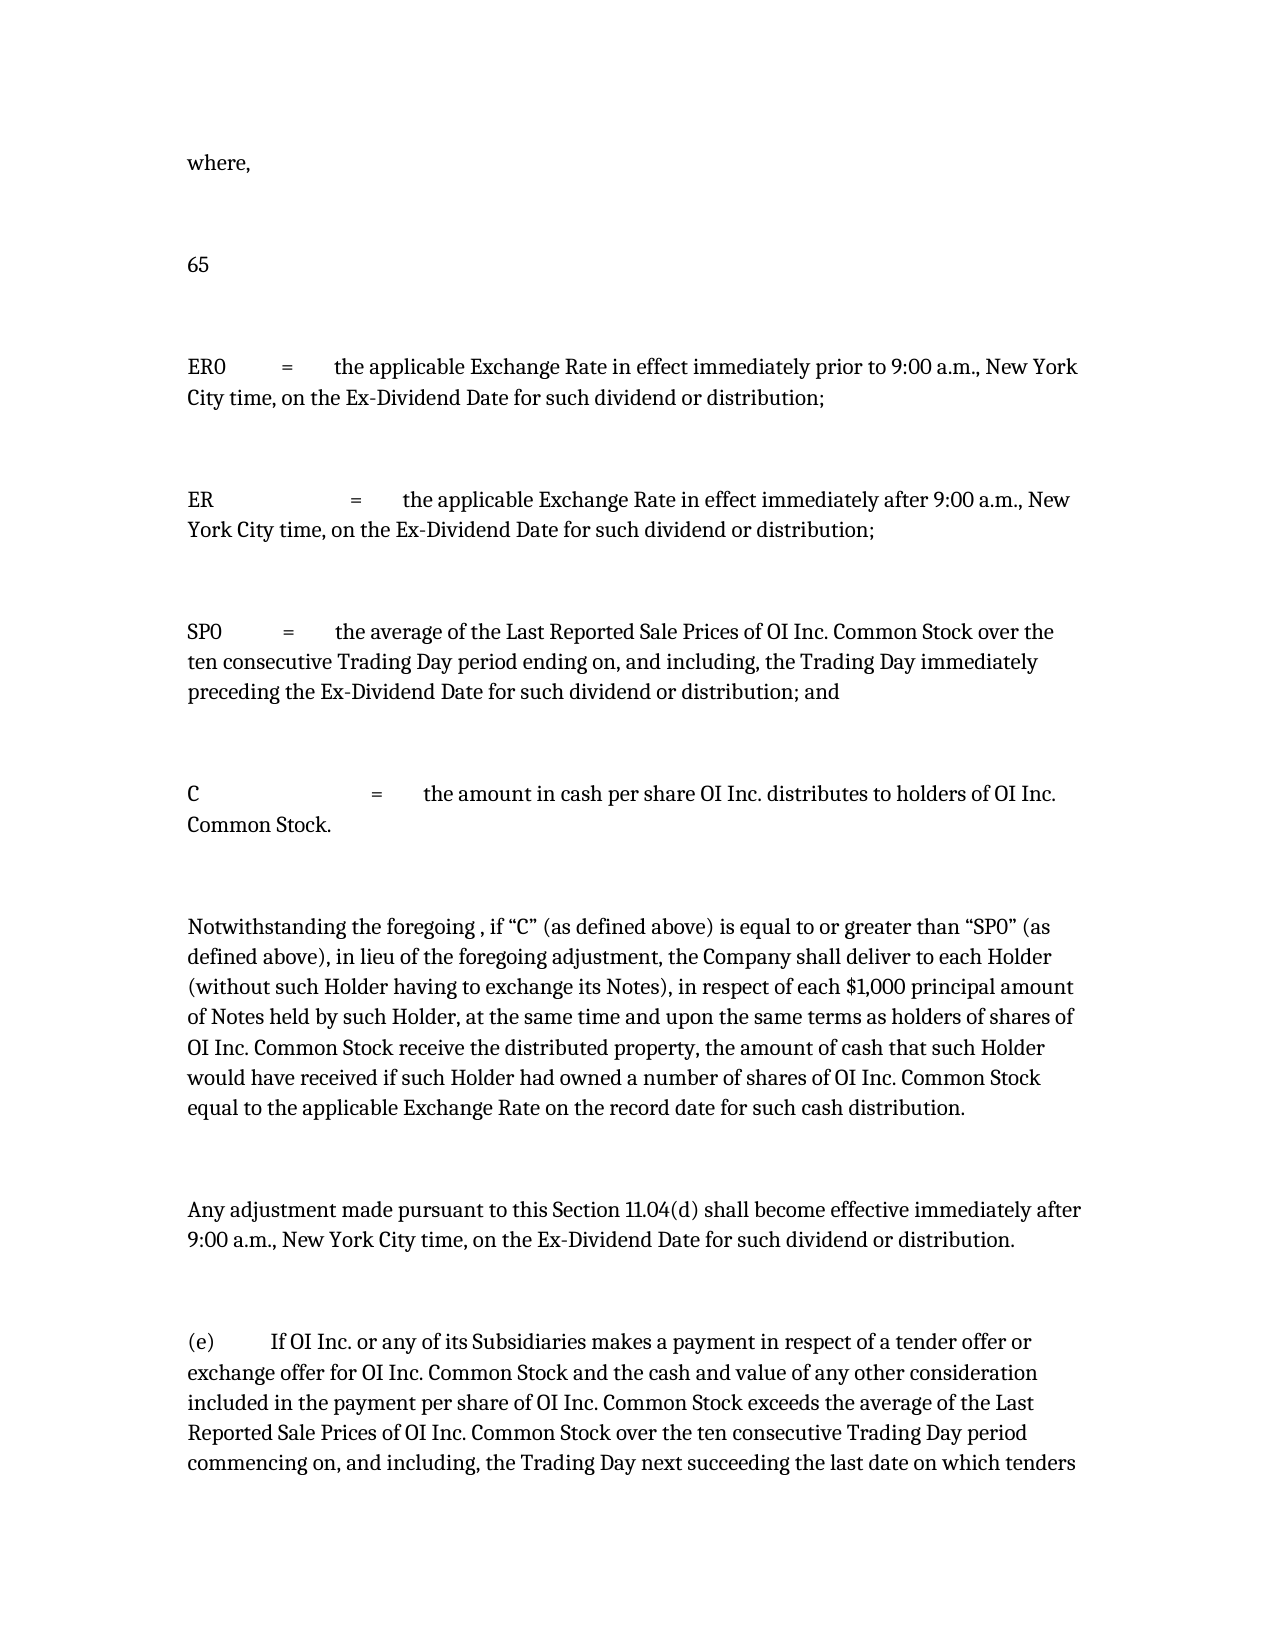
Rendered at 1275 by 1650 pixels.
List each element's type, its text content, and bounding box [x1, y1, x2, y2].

text ER = the applicable Exchange Rate in effect immediately after 9:00 a.m., New York City time, on the Ex-Dividend Date for such dividend or distribution; [187, 486, 1087, 543]
text where, [187, 150, 1087, 176]
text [187, 1329, 1087, 1476]
text 65 [187, 252, 1087, 278]
text Any adjustment made pursuant to this Section 11.04(d) shall become effective immediately after 9:00 a.m., New York City time, on the Ex-Dividend Date for such dividend or distribution. [187, 1197, 1087, 1253]
text ER0 = the applicable Exchange Rate in effect immediately prior to 9:00 a.m., New York City time, on the Ex-Dividend Date for such dividend or distribution; [187, 354, 1087, 411]
text C = the amount in cash per share OI Inc. distributes to holders of OI Inc. Common Stock. [187, 781, 1087, 838]
text Notwithstanding the foregoing , if “C” (as defined above) is equal to or greater than “SP0” (as defined above), in lieu of the foregoing adjustment, the Company shall deliver to each Holder (without such Holder having to exchange its Notes), in respect of each $1,000 principal amount of Notes held by such Holder, at the same time and upon the same terms as holders of shares of OI Inc. Common Stock receive the distributed property, the amount of cash that such Holder would have received if such Holder had owned a number of shares of OI Inc. Common Stock equal to the applicable Exchange Rate on the record date for such cash distribution. [187, 913, 1087, 1121]
text SP0 = the average of the Last Reported Sale Prices of OI Inc. Common Stock over the ten consecutive Trading Day period ending on, and including, the Trading Day immediately preceding the Ex-Dividend Date for such dividend or distribution; and [187, 619, 1087, 706]
